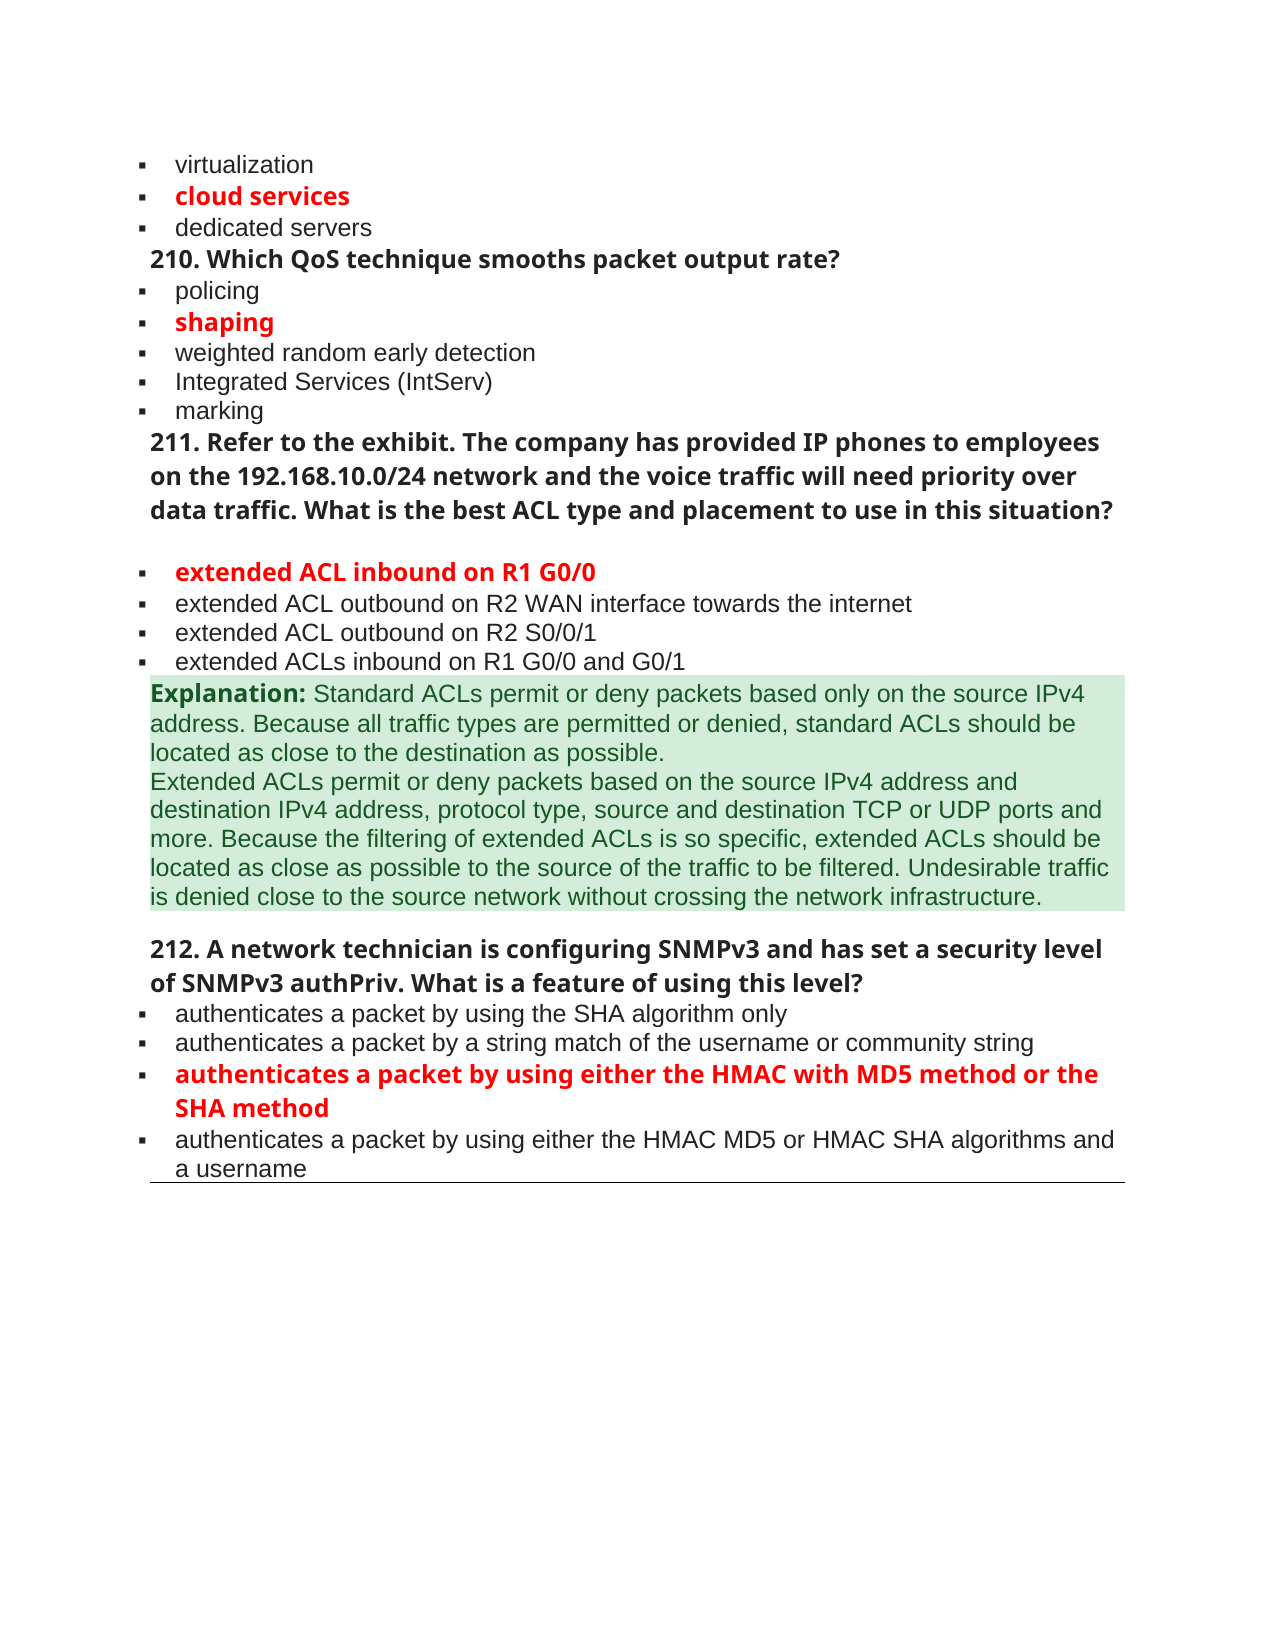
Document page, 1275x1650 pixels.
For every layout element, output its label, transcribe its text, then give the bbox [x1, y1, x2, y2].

list authenticates a packet by using either the HMAC with MD5 method or the SHA method [137, 1057, 1125, 1125]
text 211. Refer to the exhibit. The company has provided IP phones to employees on the 192.168.10.0/24 network and the voice traffic will need priority over data traffic. What is the best ACL type and placement to use in this situation? [150, 425, 1125, 555]
list Integrated Services (IntServ) [137, 367, 1125, 396]
list cloud services [137, 179, 1125, 213]
list extended ACL outbound on R2 S0/0/1 [137, 618, 1125, 646]
text Extended ACLs permit or deny packets based on the source IPv4 address and destination IPv4 address, protocol type, source and destination TCP or UDP ports and more. Because the filtering of extended ACLs is so specific, extended ACLs should be located as close as possible to the source of the traffic to be filtered. Undesirable traffic is denied close to the source network without crossing the network infrastructure. [150, 767, 1125, 911]
list extended ACL outbound on R2 WAN interface towards the internet [137, 589, 1125, 618]
list authenticates a packet by using the SHA algorithm only [137, 999, 1125, 1028]
list virtualization [137, 150, 1125, 179]
list weighted random early detection [137, 338, 1125, 367]
text 210. Which QoS technique smooths packet output rate? [150, 242, 1125, 276]
list extended ACLs inbound on R1 G0/0 and G0/1 [137, 646, 1125, 675]
list policing [137, 276, 1125, 304]
list authenticates a packet by using either the HMAC MD5 or HMAC SHA algorithms and a username [137, 1125, 1125, 1183]
list shaping [137, 304, 1125, 338]
list authenticates a packet by a string match of the username or community string [137, 1028, 1125, 1057]
text 212. A network technician is configuring SNMPv3 and has set a security level of SNMPv3 authPriv. What is a feature of using this level? [150, 931, 1125, 999]
list dedicated servers [137, 213, 1125, 242]
list extended ACL inbound on R1 G0/0 [137, 555, 1125, 589]
list marking [137, 396, 1125, 425]
text Explanation: Standard ACLs permit or deny packets based only on the source IPv4 address. Because all traffic types are permitted or denied, standard ACLs should be located as close to the destination as possible. [150, 675, 1125, 767]
